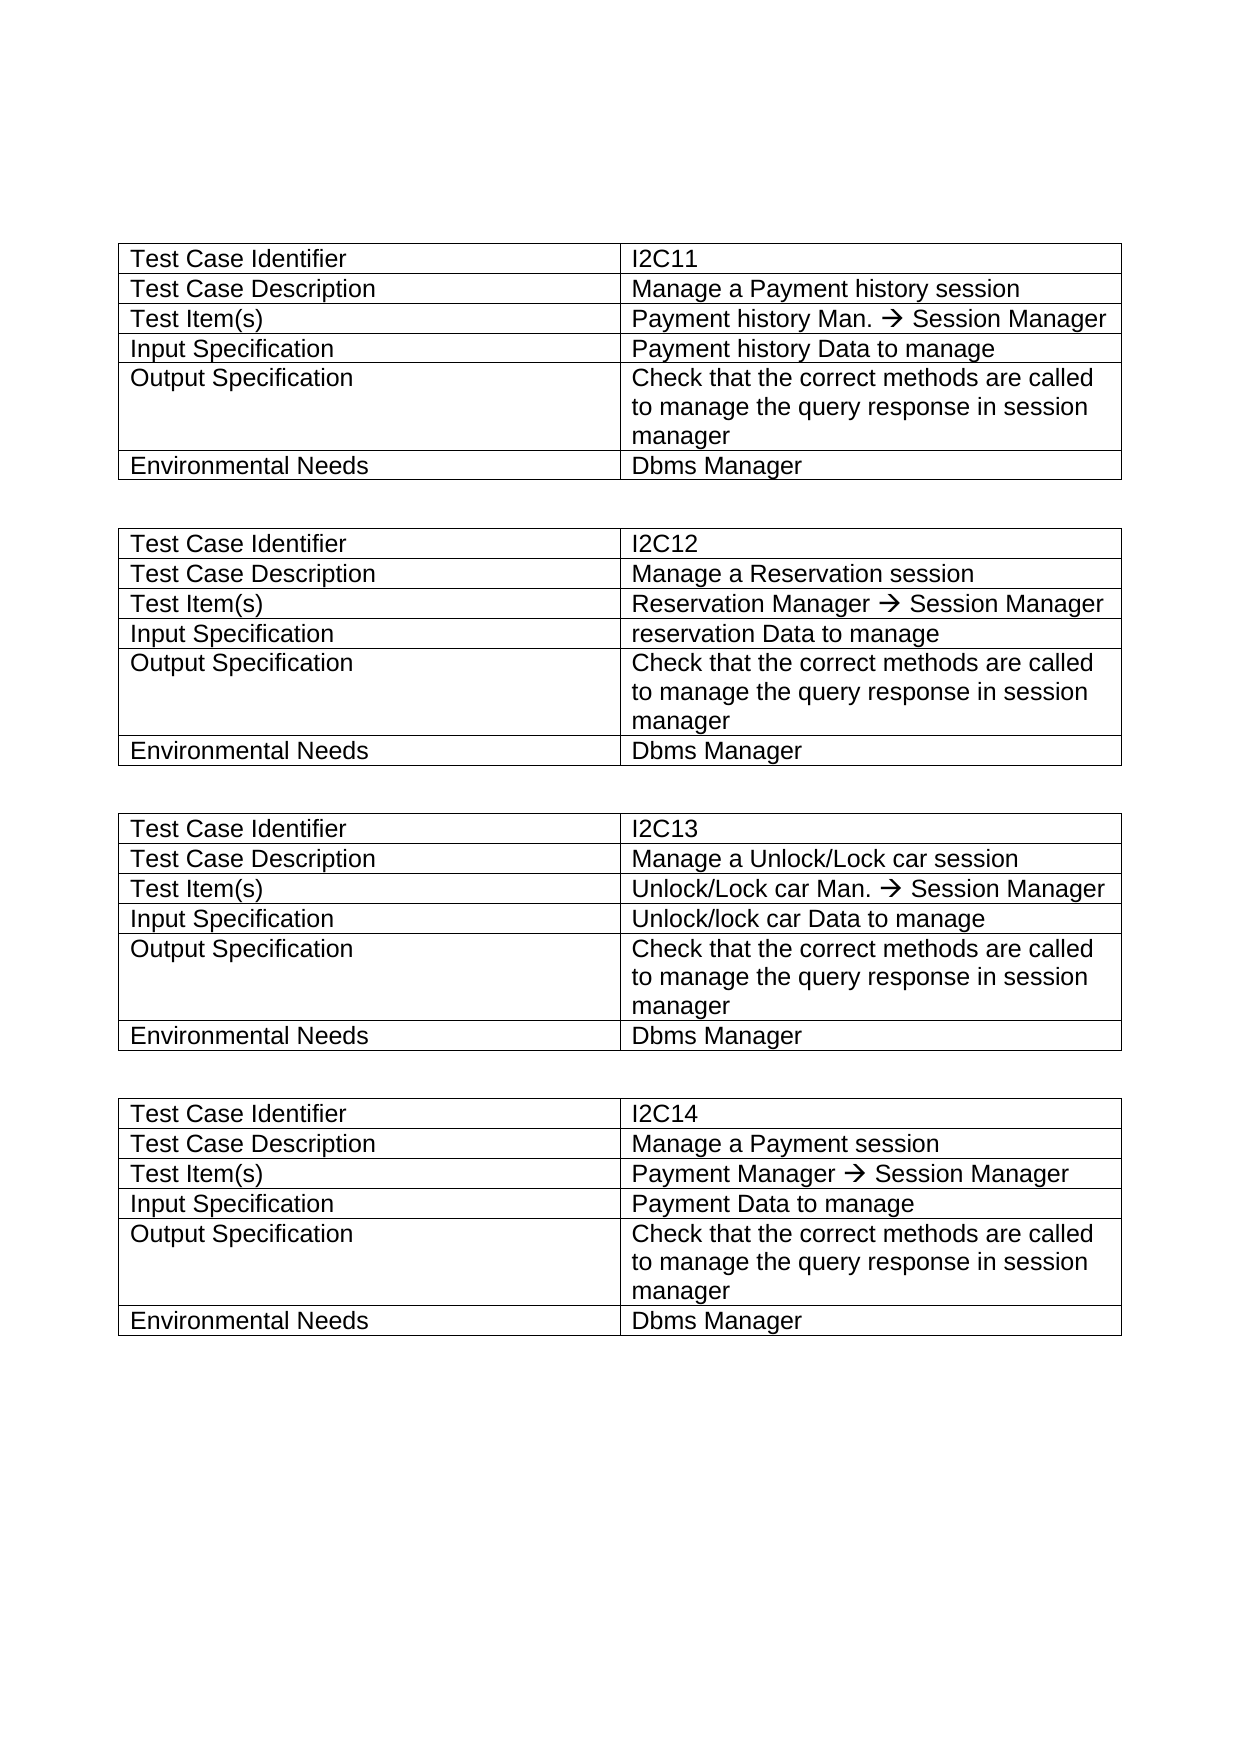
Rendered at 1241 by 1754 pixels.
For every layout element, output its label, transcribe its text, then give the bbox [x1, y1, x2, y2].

table_cell Input Specification [119, 334, 620, 362]
table_cell Reservation Manager Session Manager [621, 589, 1121, 618]
table_cell Check that the correct methods are called to manage the query response in session manager [621, 934, 1121, 1020]
table_cell Dbms Manager [621, 451, 1121, 479]
table_cell Dbms Manager [621, 1306, 1121, 1335]
table_cell Test Case Description [119, 1129, 620, 1158]
table_cell Test Case Description [119, 559, 620, 588]
table_cell Check that the correct methods are called to manage the query response in session manager [621, 649, 1121, 735]
table_header I2C14 [621, 1099, 1121, 1128]
table_cell Payment Data to manage [621, 1189, 1121, 1218]
table_cell Check that the correct methods are called to manage the query response in session manager [621, 363, 1121, 449]
table_cell Test Case Description [119, 274, 620, 303]
table_cell Dbms Manager [621, 736, 1121, 764]
table_header Test Case Identifier [119, 244, 620, 273]
table_header I2C11 [621, 244, 1121, 273]
table_cell Test Item(s) [119, 304, 620, 332]
table_cell Environmental Needs [119, 1021, 620, 1049]
table_cell Unlock/Lock car Man. Session Manager [621, 874, 1121, 903]
table_cell Payment history Man. Session Manager [621, 304, 1121, 332]
table_cell reservation Data to manage [621, 619, 1121, 647]
table_header I2C13 [621, 814, 1121, 843]
table_cell Unlock/lock car Data to manage [621, 904, 1121, 932]
table_cell Environmental Needs [119, 736, 620, 764]
table_header Test Case Identifier [119, 529, 620, 558]
table_cell Output Specification [119, 649, 620, 735]
table_cell Test Item(s) [119, 1159, 620, 1188]
table_header Test Case Identifier [119, 814, 620, 843]
table_cell Environmental Needs [119, 451, 620, 479]
table_cell Payment Manager Session Manager [621, 1159, 1121, 1188]
table_cell Test Item(s) [119, 589, 620, 618]
table_header Test Case Identifier [119, 1099, 620, 1128]
table_cell Environmental Needs [119, 1306, 620, 1335]
table_cell Manage a Payment history session [621, 274, 1121, 303]
table_cell Input Specification [119, 904, 620, 932]
table_cell Manage a Payment session [621, 1129, 1121, 1158]
table_cell Output Specification [119, 1219, 620, 1305]
table_cell Input Specification [119, 1189, 620, 1218]
table_cell Test Item(s) [119, 874, 620, 903]
table_cell Test Case Description [119, 844, 620, 873]
table_cell Check that the correct methods are called to manage the query response in session manager [621, 1219, 1121, 1305]
table_header I2C12 [621, 529, 1121, 558]
table_cell Output Specification [119, 934, 620, 1020]
table_cell Payment history Data to manage [621, 334, 1121, 362]
table_cell Output Specification [119, 363, 620, 449]
table_cell Dbms Manager [621, 1021, 1121, 1049]
table_cell Manage a Unlock/Lock car session [621, 844, 1121, 873]
table_cell Manage a Reservation session [621, 559, 1121, 588]
table_cell Input Specification [119, 619, 620, 647]
